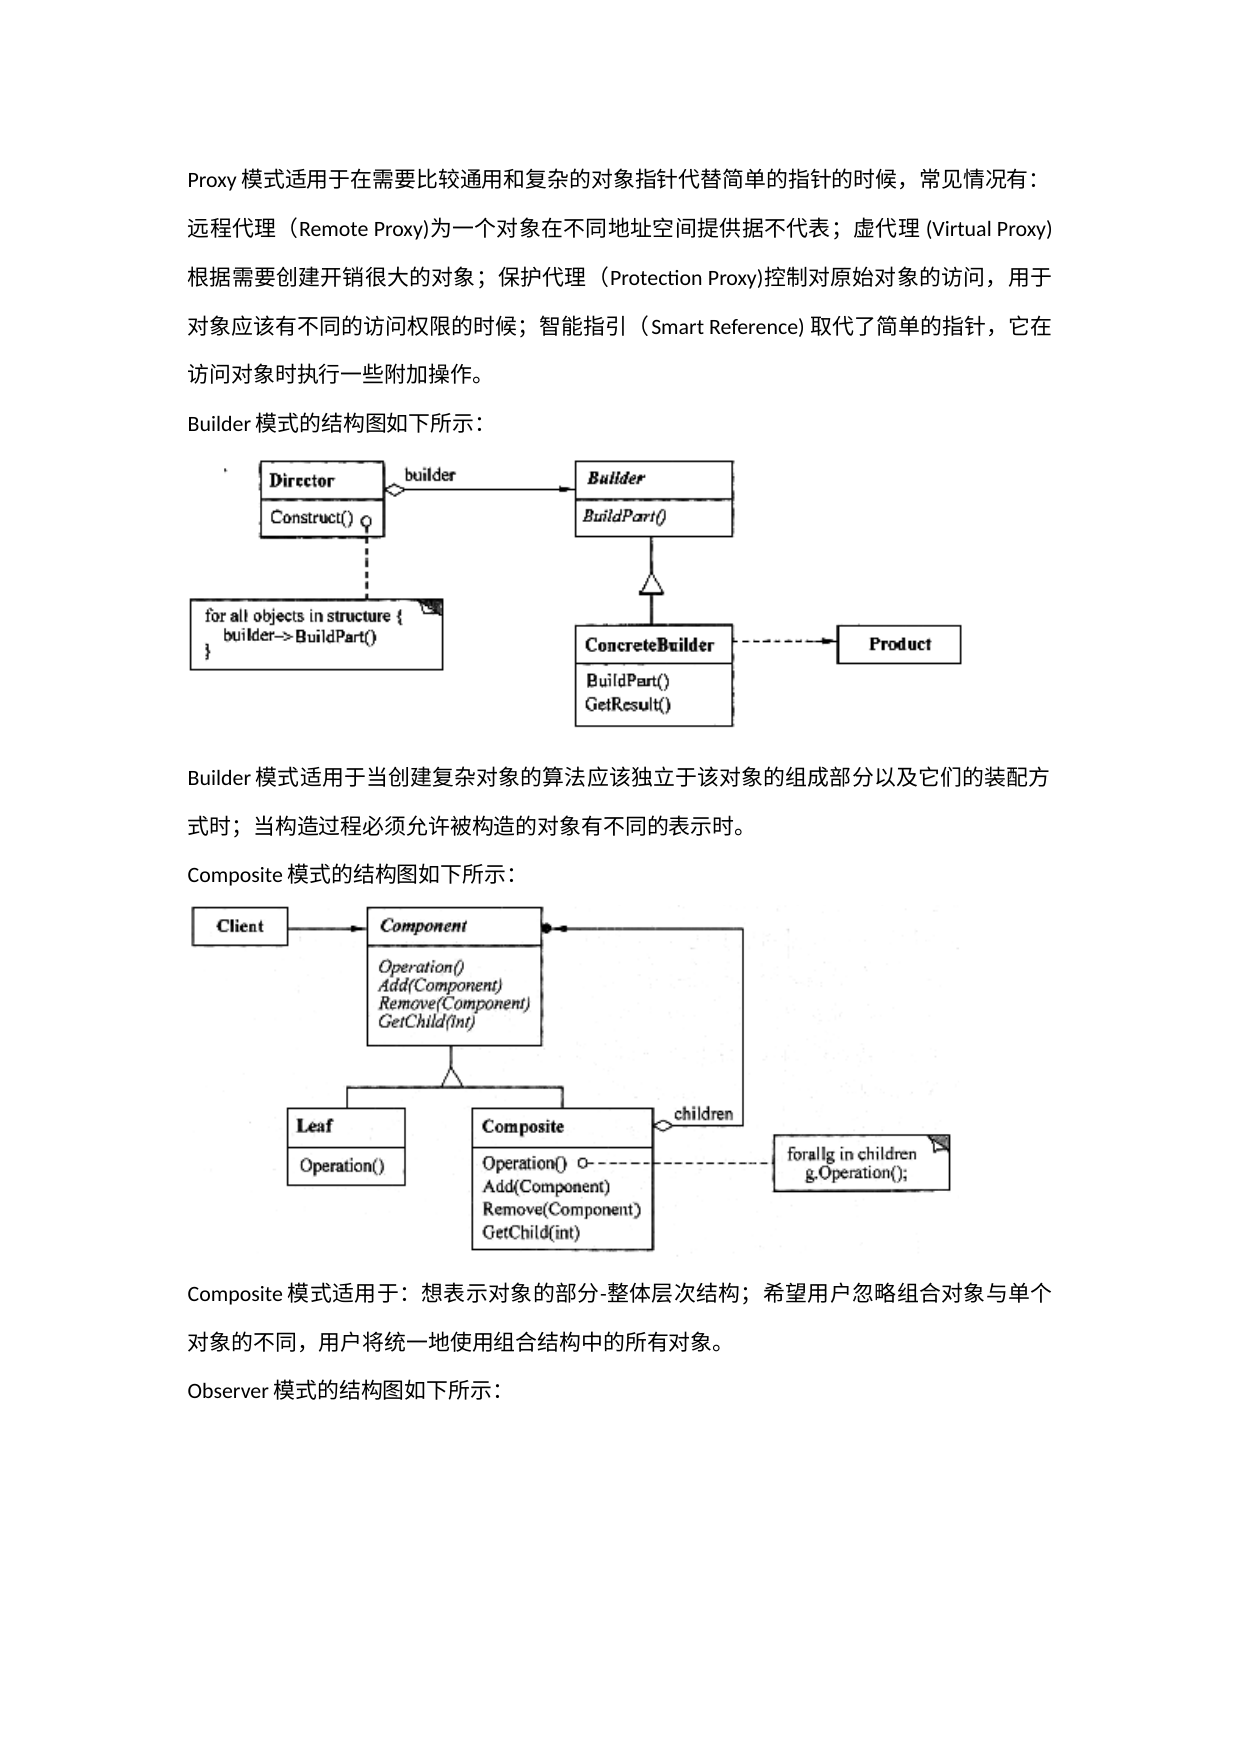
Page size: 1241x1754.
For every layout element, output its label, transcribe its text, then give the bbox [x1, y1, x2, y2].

text Composite模式适用于：想表示对象的部分-整体层次结构；希望用户忽略组合对象与单个对象的不同，用户将统一地使用组合结构中的所有对象。 [187, 1276, 1053, 1357]
text Composite模式的结构图如下所示： [187, 857, 1053, 889]
picture [187, 453, 968, 735]
picture [187, 905, 960, 1260]
text Builder模式适用于当创建复杂对象的算法应该独立于该对象的组成部分以及它们的装配方式时；当构造过程必须允许被构造的对象有不同的表示时。 [187, 759, 1053, 841]
text Observer模式的结构图如下所示： [187, 1373, 1053, 1405]
text Builder模式的结构图如下所示： [187, 405, 1053, 438]
text Proxy模式适用于在需要比较通用和复杂的对象指针代替简单的指针的时候，常见情况有：远程代理（Remote Proxy)为一个对象在不同地址空间提供据不代表；虚代理 (Virtual Proxy)根据需要创建开销很大的对象；保护代理（Protection Proxy)控制对原始对象的访问，用于对象应该有不同的访问权限的时候；智能指引（Smart Reference) 取代了简单的指针，它在访问对象时执行一些附加操作。 [187, 162, 1053, 389]
